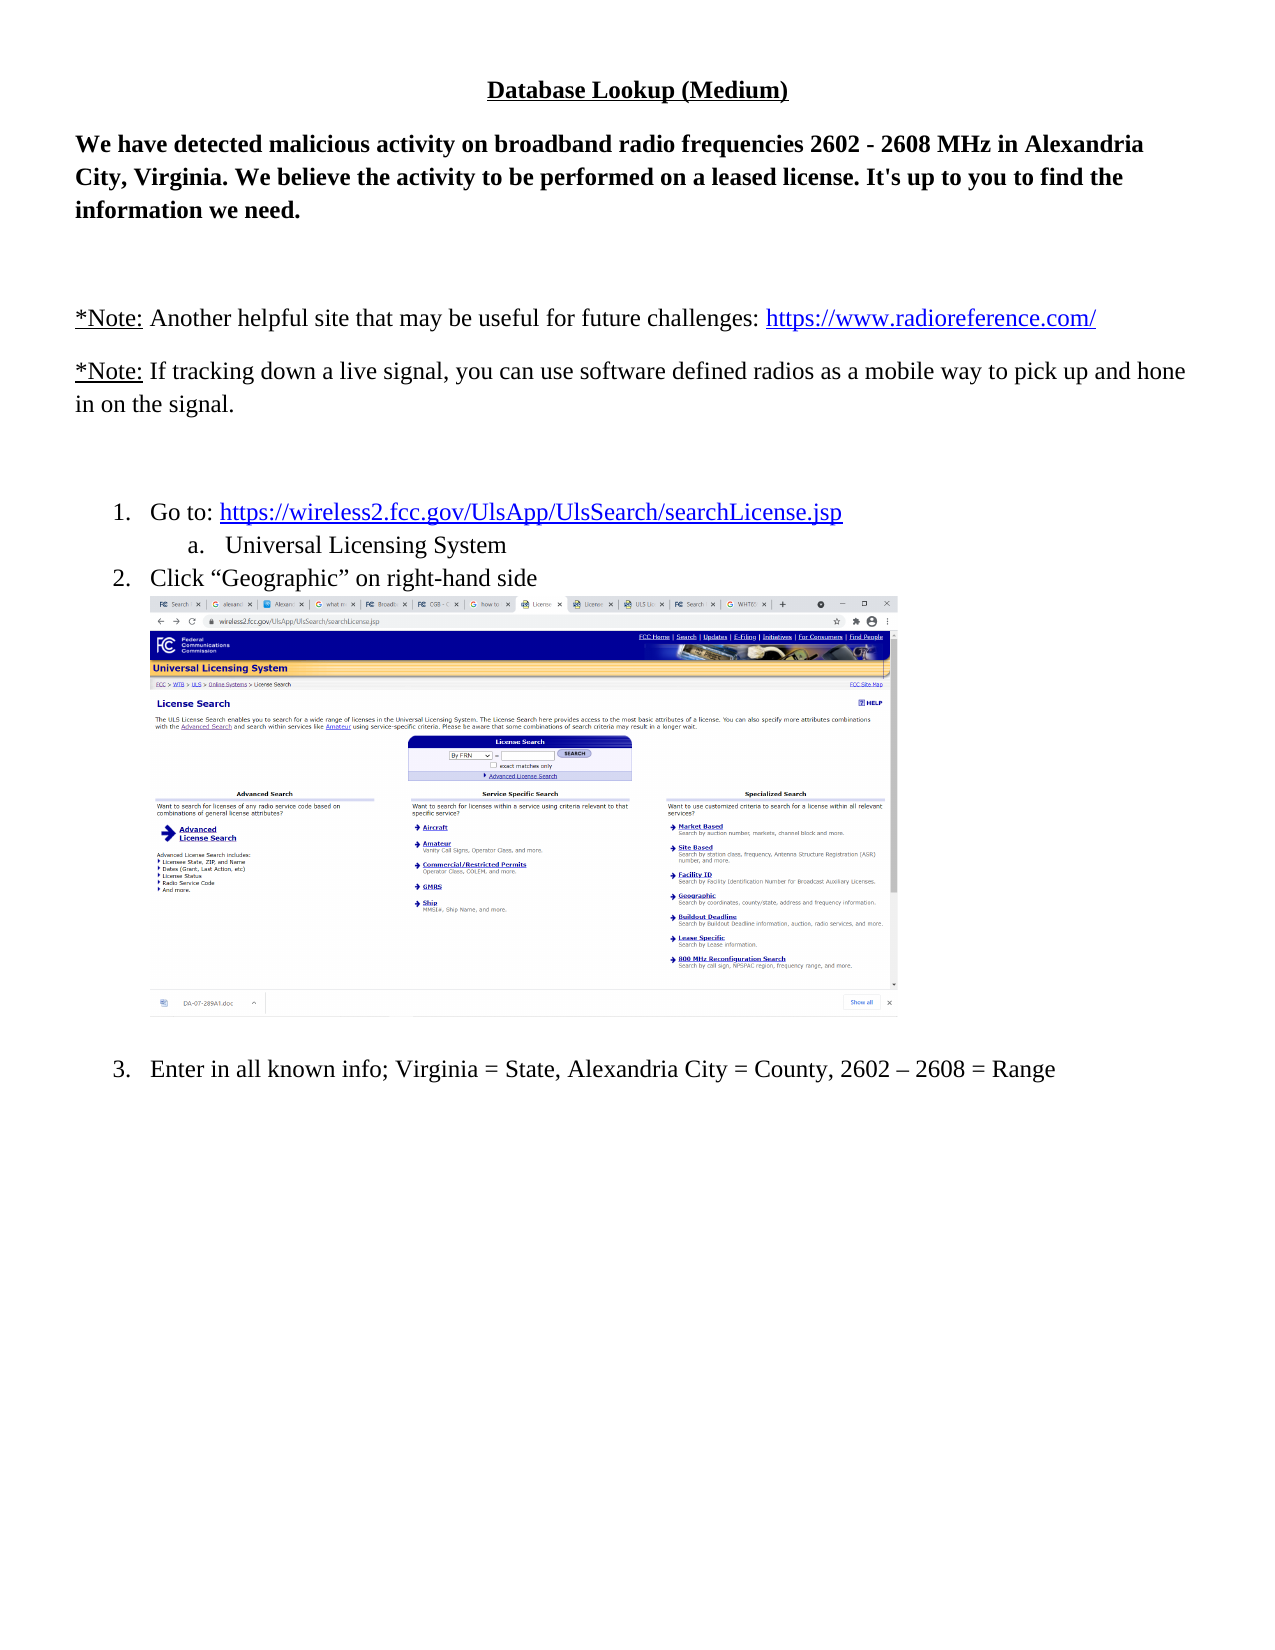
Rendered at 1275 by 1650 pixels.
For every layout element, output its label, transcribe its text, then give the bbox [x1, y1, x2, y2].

list Go to: https://wireless2.fcc.gov/UlsApp/UlsSearch/searchLicense.jsp [112, 497, 1200, 526]
text *Note: If tracking down a live signal, you can use software defined radios as a mobile way to pick up and hone in on the signal. [75, 356, 1200, 418]
picture [150, 596, 898, 1017]
list Universal Licensing System [187, 530, 1200, 559]
text We have detected malicious activity on broadband radio frequencies 2602 - 2608 MHz in Alexandria City, Virginia. We believe the activity to be performed on a leased license. It's up to you to find the information we need. [75, 129, 1200, 224]
list Enter in all known info; Virginia = State, Alexandria City = County, 2602 – 2608 = Range [112, 1054, 1200, 1083]
text *Note: Another helpful site that may be useful for future challenges: https://www.radioreference.com/ [75, 303, 1200, 331]
text Database Lookup (Medium) [75, 75, 1200, 104]
